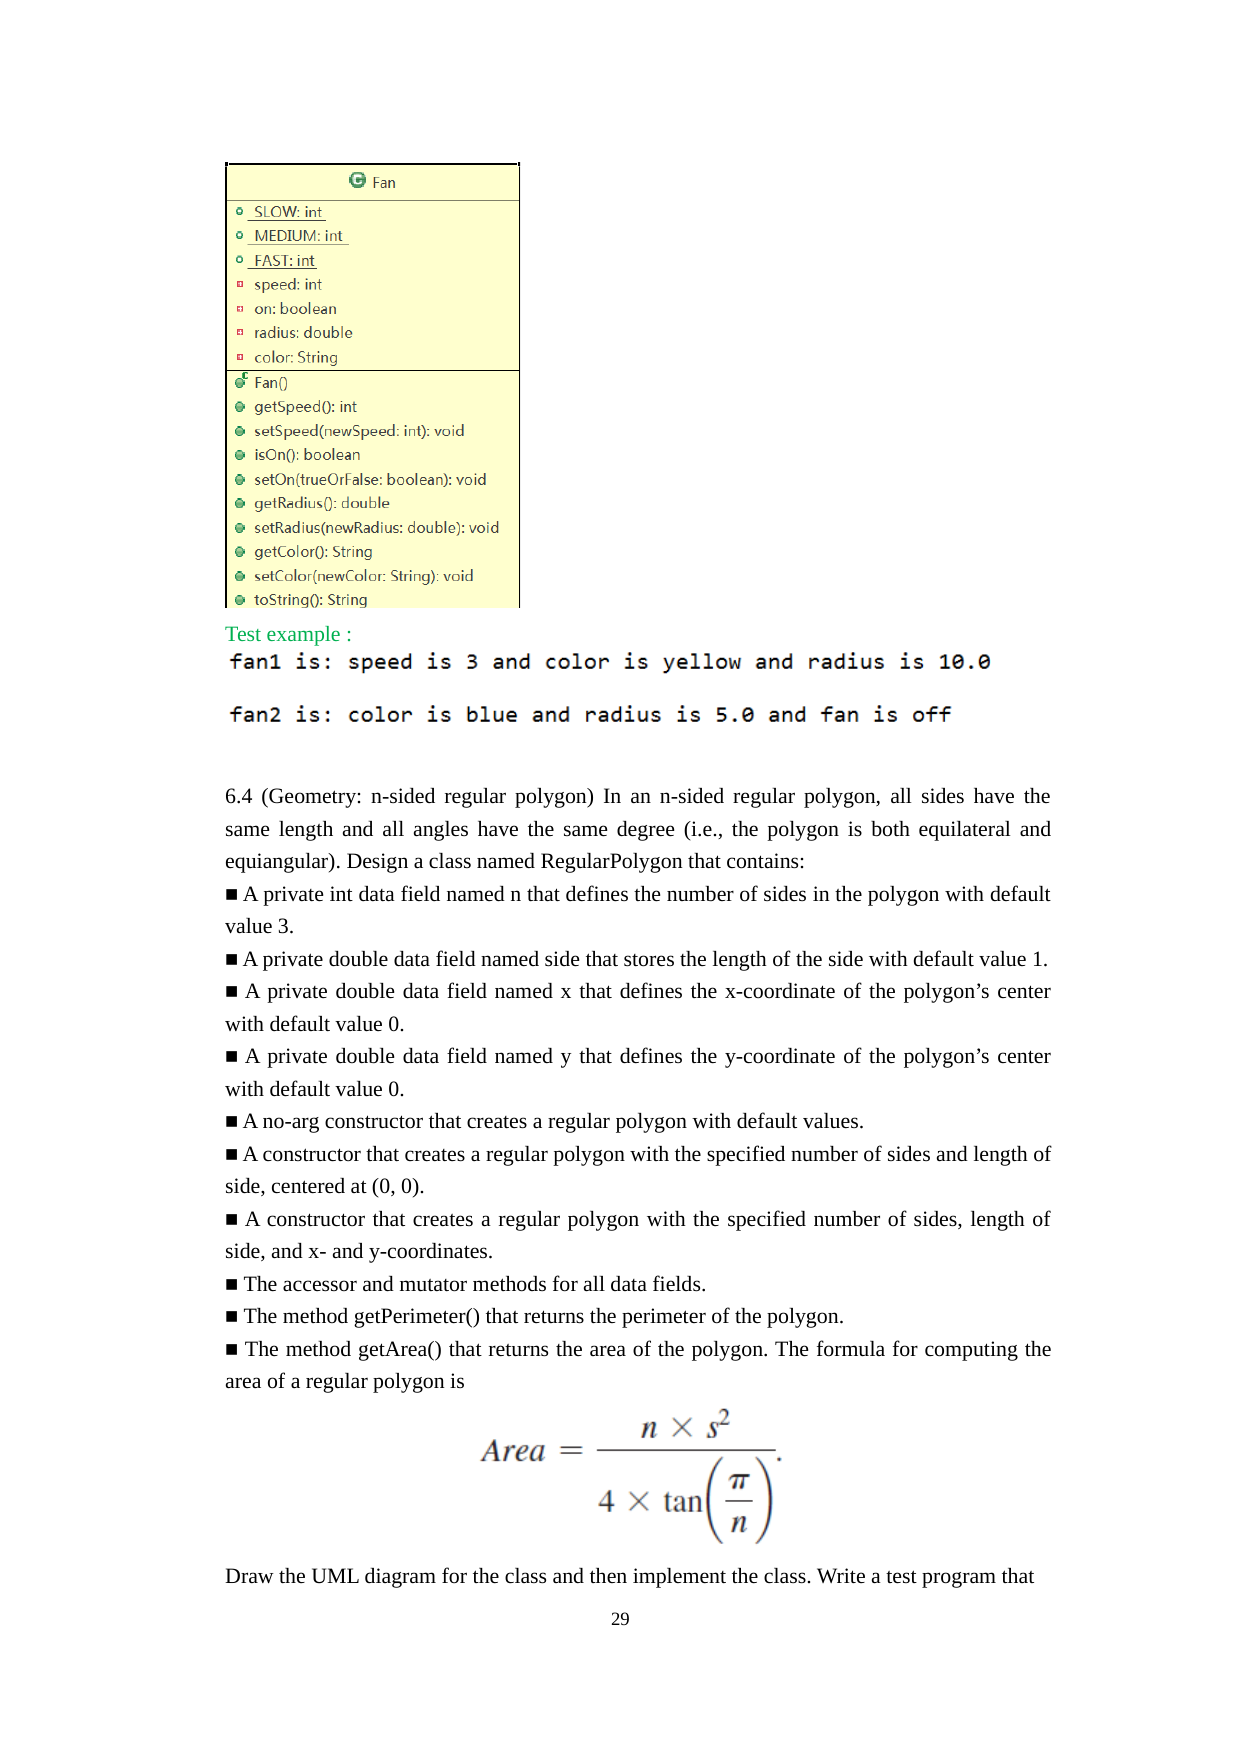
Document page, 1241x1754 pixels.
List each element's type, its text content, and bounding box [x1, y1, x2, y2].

text ■ A constructor that creates a regular polygon with the specified number of sides and length of side, centered at (0, 0). [225, 1137, 1053, 1202]
text ■ A private double data field named side that stores the length of the side with default value 1. [225, 942, 1053, 974]
picture [225, 162, 521, 608]
text ■ A constructor that creates a regular polygon with the specified number of sides, length of side, and x- and y-coordinates. [225, 1202, 1053, 1267]
text ■ The method getPerimeter() that returns the perimeter of the polygon. [225, 1299, 1053, 1332]
text ■ The method getArea() that returns the area of the polygon. The formula for computing the area of a regular polygon is [225, 1332, 1053, 1397]
text ■ A private int data field named n that defines the number of sides in the polygon with default value 3. [225, 877, 1053, 942]
text ■ A no-arg constructor that creates a regular polygon with default values. [225, 1104, 1053, 1137]
text Test example : [225, 617, 1053, 649]
text ■ The accessor and mutator methods for all data fields. [225, 1267, 1053, 1299]
picture [225, 649, 1014, 734]
picture [476, 1397, 802, 1557]
text 6.4 (Geometry: n-sided regular polygon) In an n-sided regular polygon, all sides have the same length and all angles have the same degree (i.e., the polygon is both equilateral and equiangular). Design a class named RegularPolygon that contains: [225, 779, 1053, 877]
text ■ A private double data field named y that defines the y-coordinate of the polygon’s center with default value 0. [225, 1039, 1053, 1104]
text ■ A private double data field named x that defines the x-coordinate of the polygon’s center with default value 0. [225, 974, 1053, 1039]
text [225, 1559, 1053, 1592]
